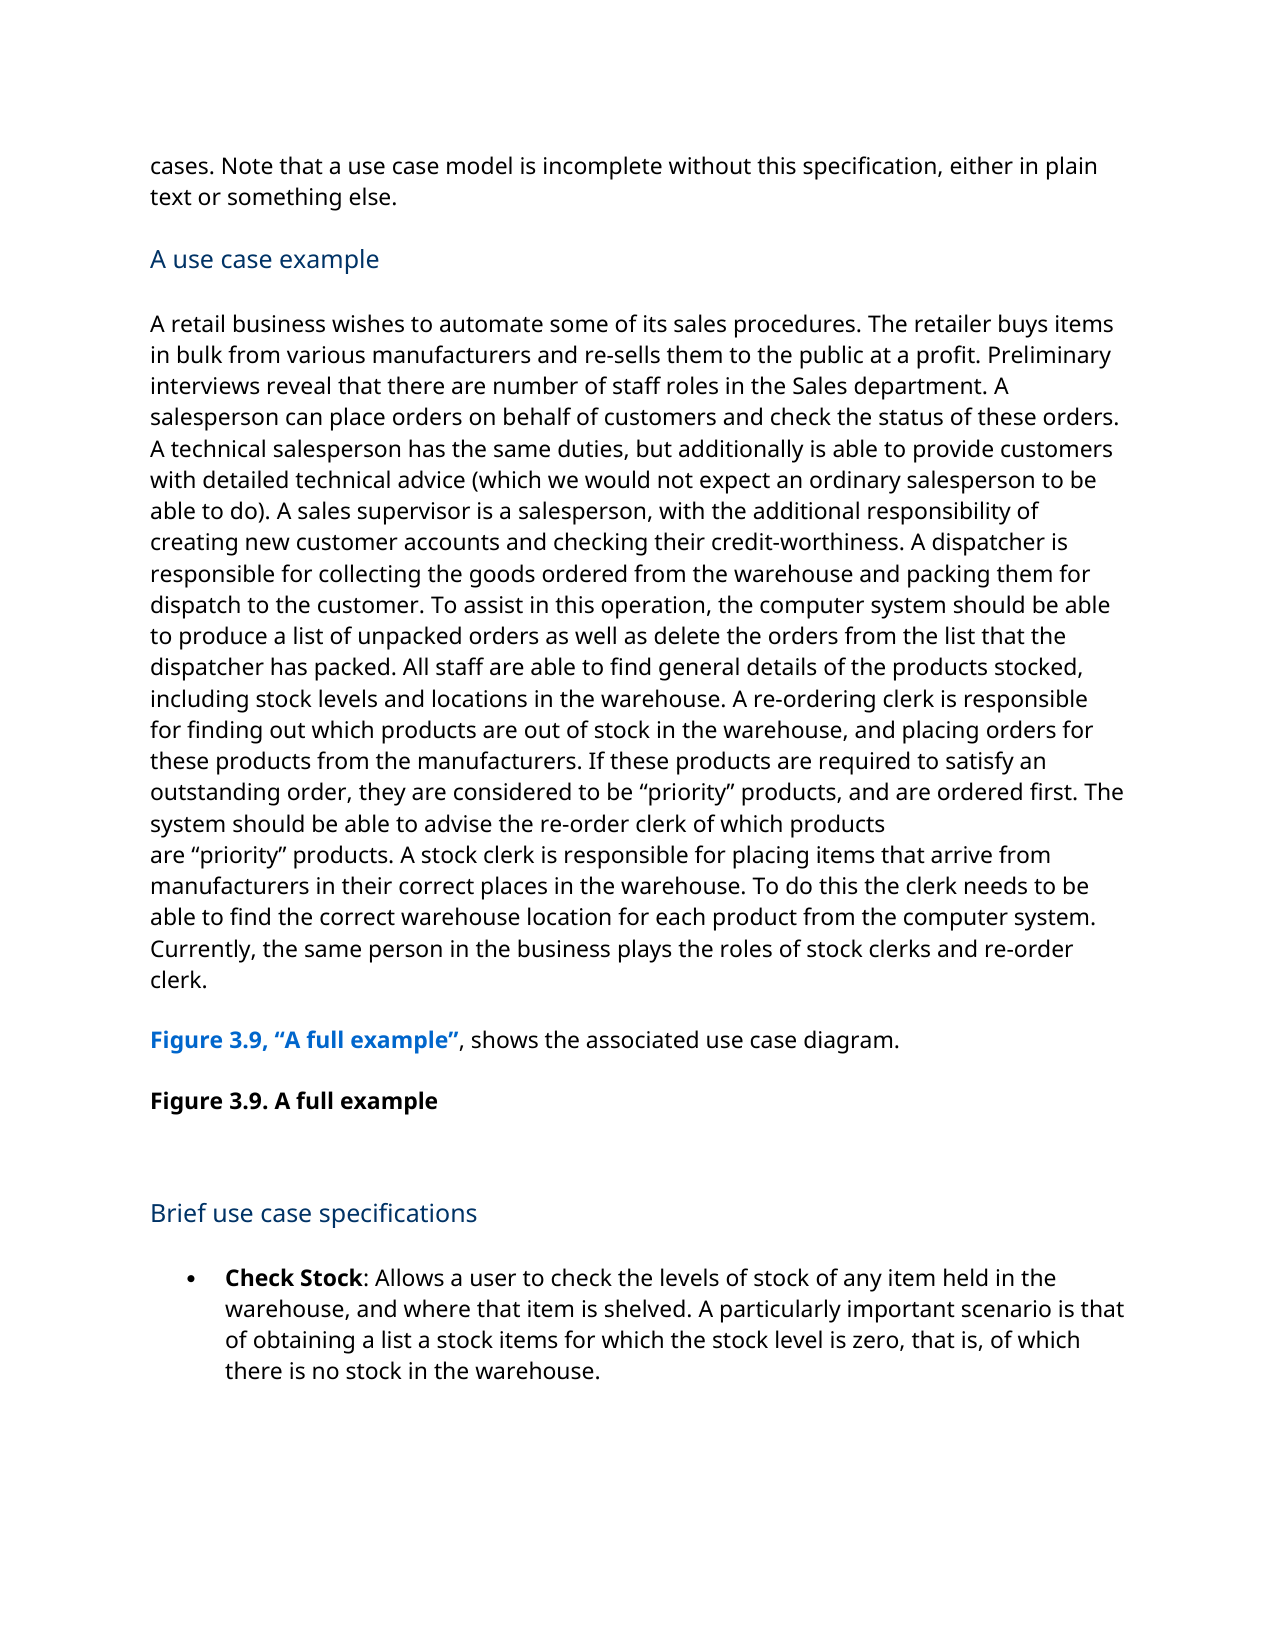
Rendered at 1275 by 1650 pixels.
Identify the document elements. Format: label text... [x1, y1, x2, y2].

title Figure 3.9. A full example [150, 1085, 1125, 1116]
text A retail business wishes to automate some of its sales procedures. The retailer buys items in bulk from various manufacturers and re-sells them to the public at a profit. Preliminary interviews reveal that there are number of staff roles in the Sales department. A salesperson can place orders on behalf of customers and check the status of these orders. A technical salesperson has the same duties, but additionally is able to provide customers with detailed technical advice (which we would not expect an ordinary salesperson to be able to do). A sales supervisor is a salesperson, with the additional responsibility of creating new customer accounts and checking their credit-worthiness. A dispatcher is responsible for collecting the goods ordered from the warehouse and packing them for dispatch to the customer. To assist in this operation, the computer system should be able to produce a list of unpacked orders as well as delete the orders from the list that the dispatcher has packed. All staff are able to find general details of the products stocked, including stock levels and locations in the warehouse. A re-ordering clerk is responsible for finding out which products are out of stock in the warehouse, and placing orders for these products from the manufacturers. If these products are required to satisfy an outstanding order, they are considered to be “priority” products, and are ordered first. The system should be able to advise the re-order clerk of which products are “priority” products. A stock clerk is responsible for placing items that arrive from manufacturers in their correct places in the warehouse. To do this the clerk needs to be able to find the correct warehouse location for each product from the computer system. Currently, the same person in the business plays the roles of stock clerks and re-order clerk. [150, 308, 1125, 995]
subtitle Brief use case specifications [150, 1196, 1125, 1229]
subtitle A use case example [150, 242, 1125, 276]
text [150, 150, 1125, 212]
text Figure 3.9, “A full example”, shows the associated use case diagram. [150, 1024, 1125, 1056]
list Check Stock: Allows a user to check the levels of stock of any item held in the warehouse, and where that item is shelved. A particularly important scenario is that of obtaining a list a stock items for which the stock level is zero, that is, of which there is no stock in the warehouse. [187, 1261, 1125, 1386]
